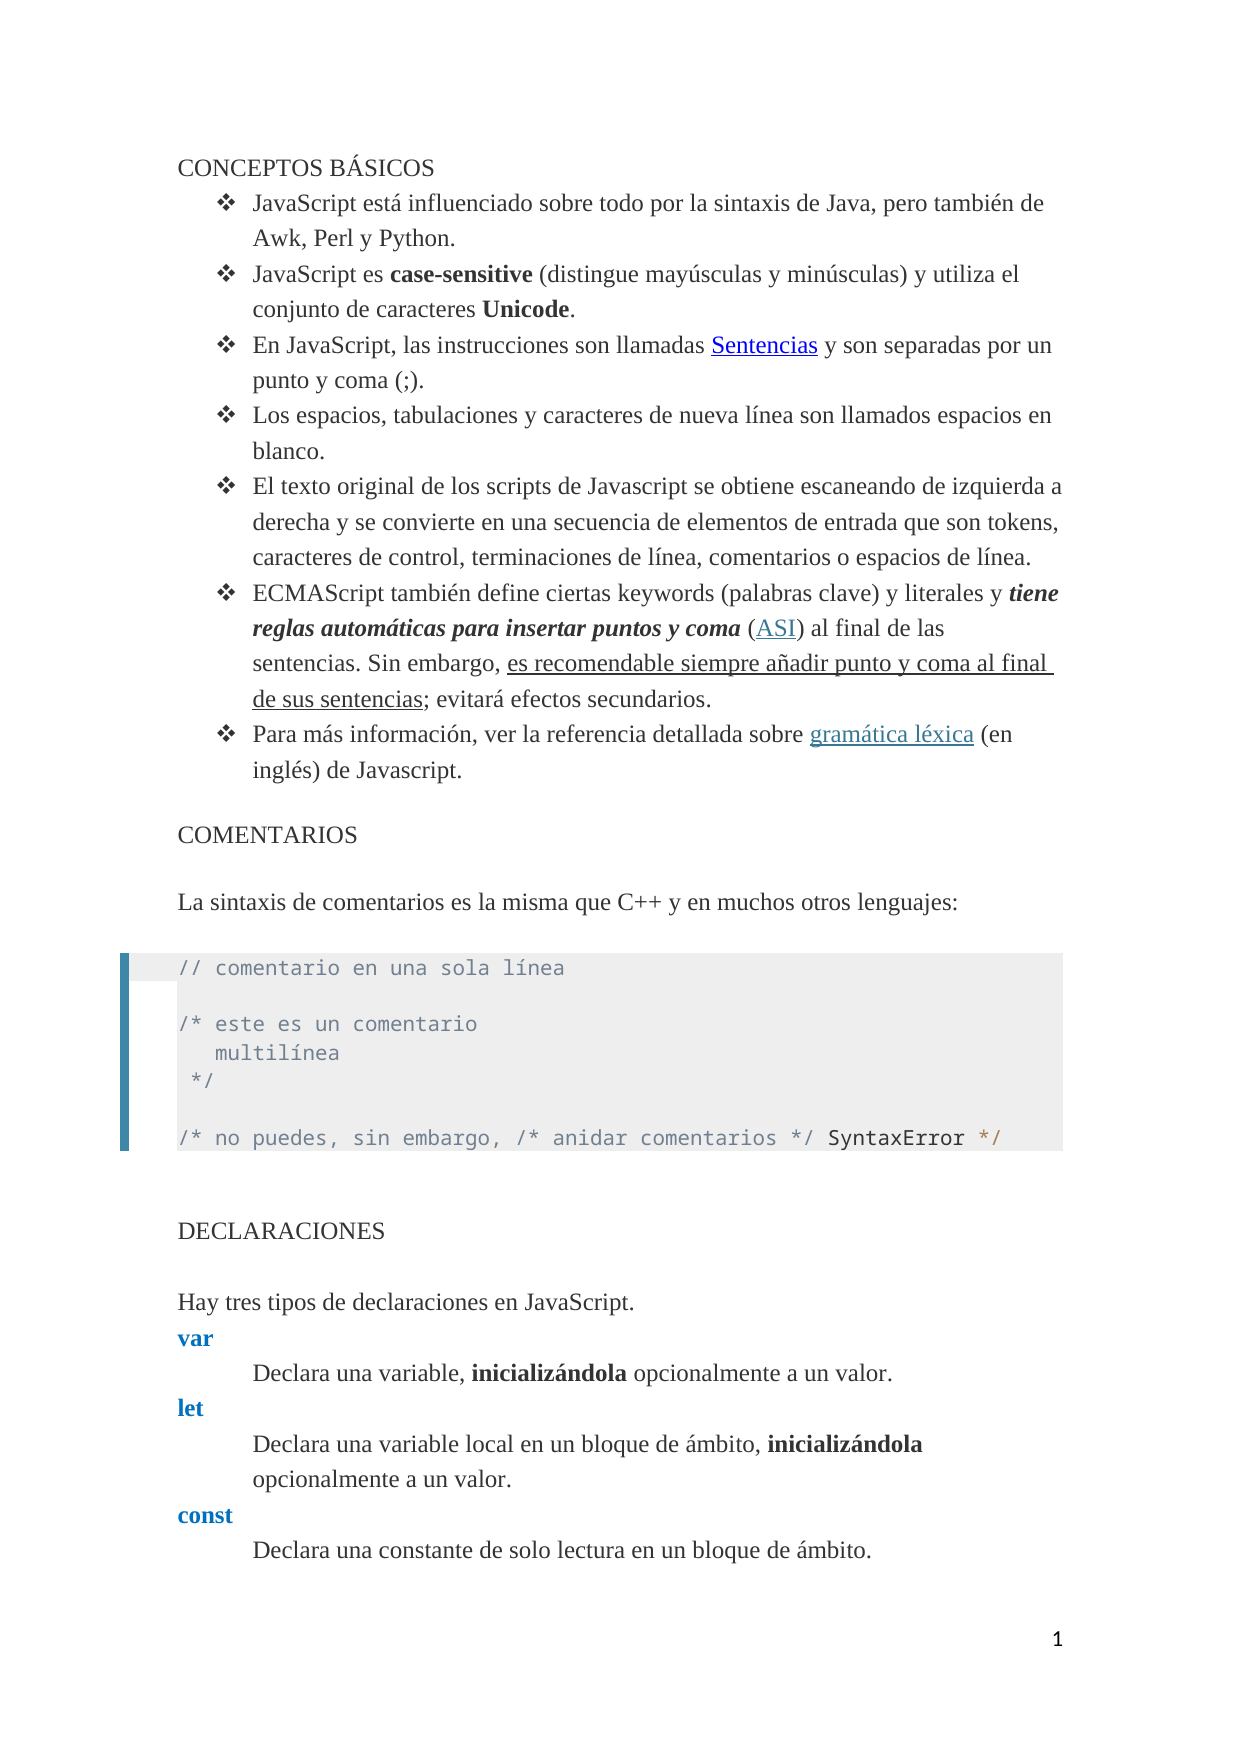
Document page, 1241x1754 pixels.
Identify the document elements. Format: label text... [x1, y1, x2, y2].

list En JavaScript, las instrucciones son llamadas Sentencias y son separadas por un punto y coma (;). [215, 325, 1063, 396]
text Declara una variable, inicializándola opcionalmente a un valor. [252, 1353, 1063, 1388]
text let [177, 1388, 1063, 1424]
list JavaScript es case-sensitive (distingue mayúsculas y minúsculas) y utiliza el conjunto de caracteres Unicode. [215, 254, 1063, 325]
text La sintaxis de comentarios es la misma que C++ y en muchos otros lenguajes: [177, 887, 1063, 916]
list JavaScript está influenciado sobre todo por la sintaxis de Java, pero también de Awk, Perl y Python. [215, 183, 1063, 254]
text DECLARACIONES [177, 1216, 1063, 1245]
text Declara una variable local en un bloque de ámbito, inicializándola opcionalmente a un valor. [252, 1424, 1063, 1495]
text Hay tres tipos de declaraciones en JavaScript. [177, 1282, 1063, 1318]
list El texto original de los scripts de Javascript se obtiene escaneando de izquierda a derecha y se convierte en una secuencia de elementos de entrada que son tokens, caracteres de control, terminaciones de línea, comentarios o espacios de línea. [215, 466, 1063, 573]
list ECMAScript también define ciertas keywords (palabras clave) y literales y tiene reglas automáticas para insertar puntos y coma (ASI) al final de las sentencias. Sin embargo, es recomendable siempre añadir punto y coma al final de sus sentencias; evitará efectos secundarios. [215, 573, 1063, 714]
text /* no puedes, sin embargo, /* anidar comentarios */ SyntaxError */ [177, 1123, 1063, 1151]
list Los espacios, tabulaciones y caracteres de nueva línea son llamados espacios en blanco. [215, 396, 1063, 466]
text var [177, 1318, 1063, 1353]
text /* este es un comentario [177, 1009, 1063, 1038]
text multilínea [177, 1038, 1063, 1066]
text CONCEPTOS BÁSICOS [177, 148, 1063, 183]
text const [177, 1495, 1063, 1530]
text Declara una constante de solo lectura en un bloque de ámbito. [252, 1530, 1063, 1566]
text // comentario en una sola línea [129, 953, 1063, 981]
text COMENTARIOS [177, 821, 1063, 849]
text */ [177, 1066, 1063, 1095]
list Para más información, ver la referencia detallada sobre gramática léxica (en inglés) de Javascript. [215, 714, 1063, 785]
